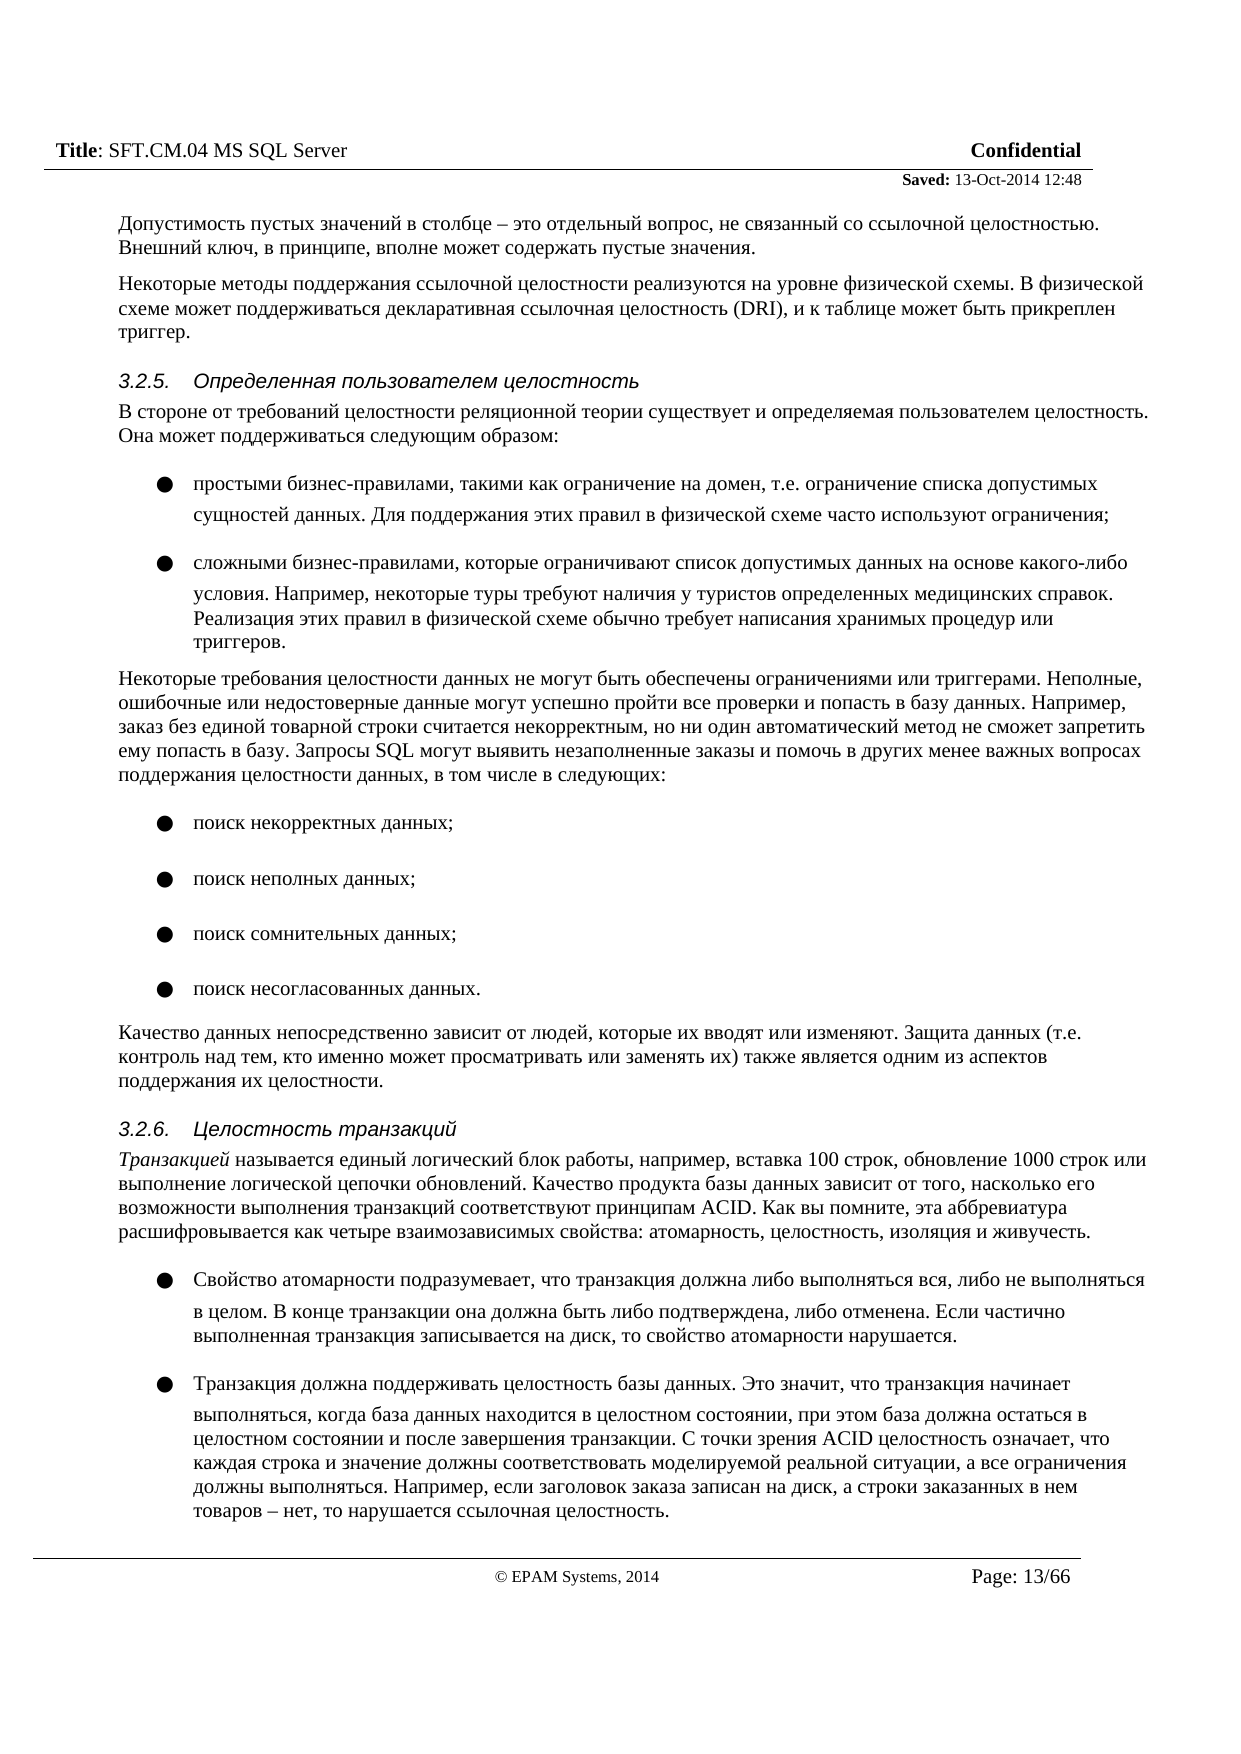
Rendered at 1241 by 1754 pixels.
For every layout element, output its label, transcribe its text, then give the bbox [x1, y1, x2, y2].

list простыми бизнес-правилами, такими как ограничение на домен, т.е. ограничение списка допустимых сущностей данных. Для поддержания этих правил в физической схеме часто используют ограничения; [156, 459, 1152, 526]
text Некоторые методы поддержания ссылочной целостности реализуются на уровне физической схемы. В физической схеме может поддерживаться декларативная ссылочная целостность (DRI), и к таблице может быть прикреплен триггер. [118, 271, 1152, 343]
list сложными бизнес-правилами, которые ограничивают список допустимых данных на основе какого-либо условия. Например, некоторые туры требуют наличия у туристов определенных медицинских справок. Реализация этих правил в физической схеме обычно требует написания хранимых процедур или триггеров. [156, 539, 1152, 653]
subtitle Целостность транзакций [118, 1117, 1152, 1141]
text Качество данных непосредственно зависит от людей, которые их вводят или изменяют. Защита данных (т.е. контроль над тем, кто именно может просматривать или заменять их) также является одним из аспектов поддержания их целостности. [118, 1020, 1152, 1092]
list поиск несогласованных данных. [156, 964, 1152, 1007]
list поиск некорректных данных; [156, 799, 1152, 842]
list поиск сомнительных данных; [156, 909, 1152, 952]
list поиск неполных данных; [156, 854, 1152, 897]
text Допустимость пустых значений в столбце – это отдельный вопрос, не связанный со ссылочной целостностью. Внешний ключ, в принципе, вполне может содержать пустые значения. [118, 211, 1152, 259]
text Транзакцией называется единый логический блок работы, например, вставка 100 строк, обновление 1000 строк или выполнение логической цепочки обновлений. Качество продукта базы данных зависит от того, насколько его возможности выполнения транзакций соответствуют принципам ACID. Как вы помните, эта аббревиатура расшифровывается как четыре взаимозависимых свойства: атомарность, целостность, изоляция и живучесть. [118, 1147, 1152, 1243]
list Свойство атомарности подразумевает, что транзакция должна либо выполняться вся, либо не выполняться в целом. В конце транзакции она должна быть либо подтверждена, либо отменена. Если частично выполненная транзакция записывается на диск, то свойство атомарности нарушается. [156, 1256, 1152, 1347]
list Транзакция должна поддерживать целостность базы данных. Это значит, что транзакция начинает выполняться, когда база данных находится в целостном состоянии, при этом база должна остаться в целостном состоянии и после завершения транзакции. С точки зрения ACID целостность означает, что каждая строка и значение должны соответствовать моделируемой реальной ситуации, а все ограничения должны выполняться. Например, если заголовок заказа записан на диск, а строки заказанных в нем товаров – нет, то нарушается ссылочная целостность. [156, 1359, 1152, 1522]
text Некоторые требования целостности данных не могут быть обеспечены ограничениями или триггерами. Неполные, ошибочные или недостоверные данные могут успешно пройти все проверки и попасть в базу данных. Например, заказ без единой товарной строки считается некорректным, но ни один автоматический метод не сможет запретить ему попасть в базу. Запросы SQL могут выявить незаполненные заказы и помочь в других менее важных вопросах поддержания целостности данных, в том числе в следующих: [118, 666, 1152, 786]
text В стороне от требований целостности реляционной теории существует и определяемая пользователем целостность. Она может поддерживаться следующим образом: [118, 399, 1152, 447]
subtitle Определенная пользователем целостность [118, 368, 1152, 392]
